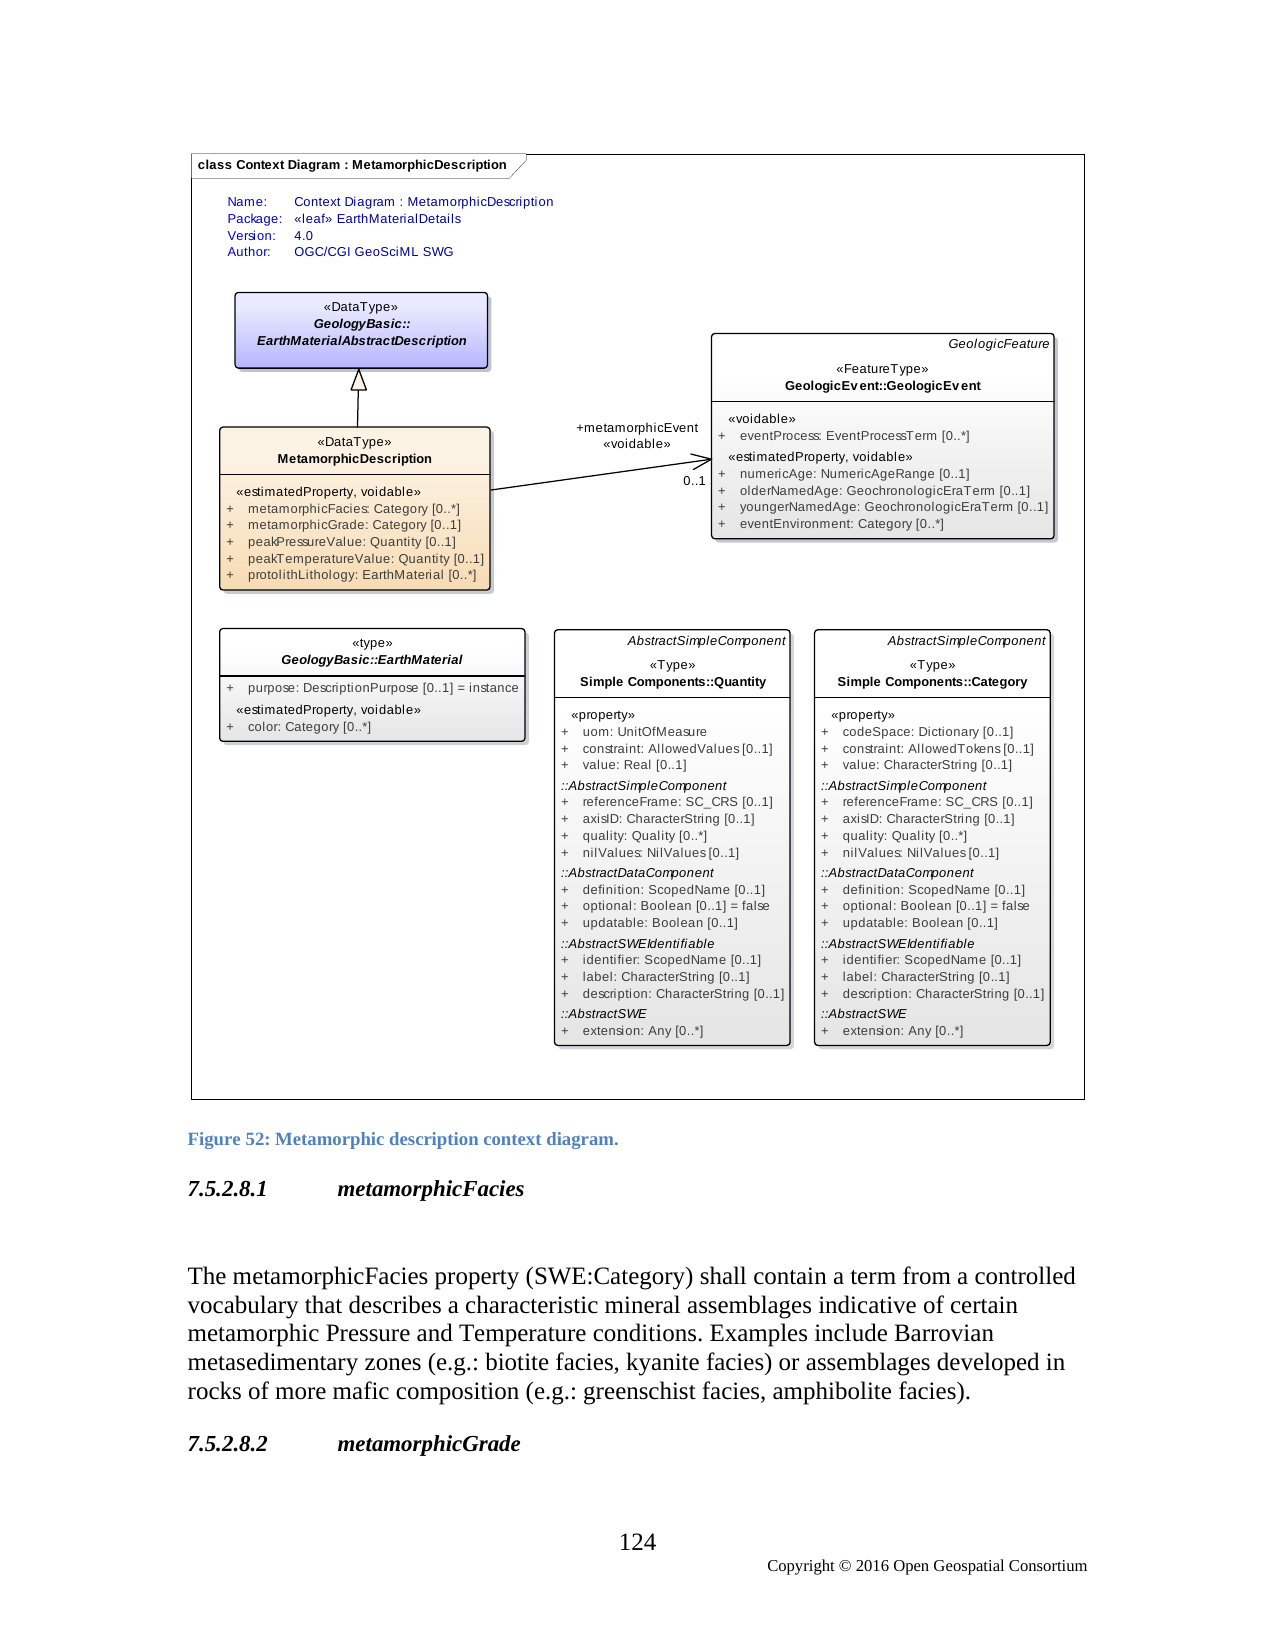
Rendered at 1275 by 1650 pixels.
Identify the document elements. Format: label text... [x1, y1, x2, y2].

subtitle metamorphicFacies [187, 1175, 1087, 1201]
subtitle metamorphicGrade [187, 1430, 1087, 1456]
text The metamorphicFacies property (SWE:Category) shall contain a term from a controlled vocabulary that describes a characteristic mineral assemblages indicative of certain metamorphic Pressure and Temperature conditions. Examples include Barrovian metasedimentary zones (e.g.: biotite facies, kyanite facies) or assemblages developed in rocks of more mafic composition (e.g.: greenschist facies, amphibolite facies). [187, 1261, 1087, 1405]
